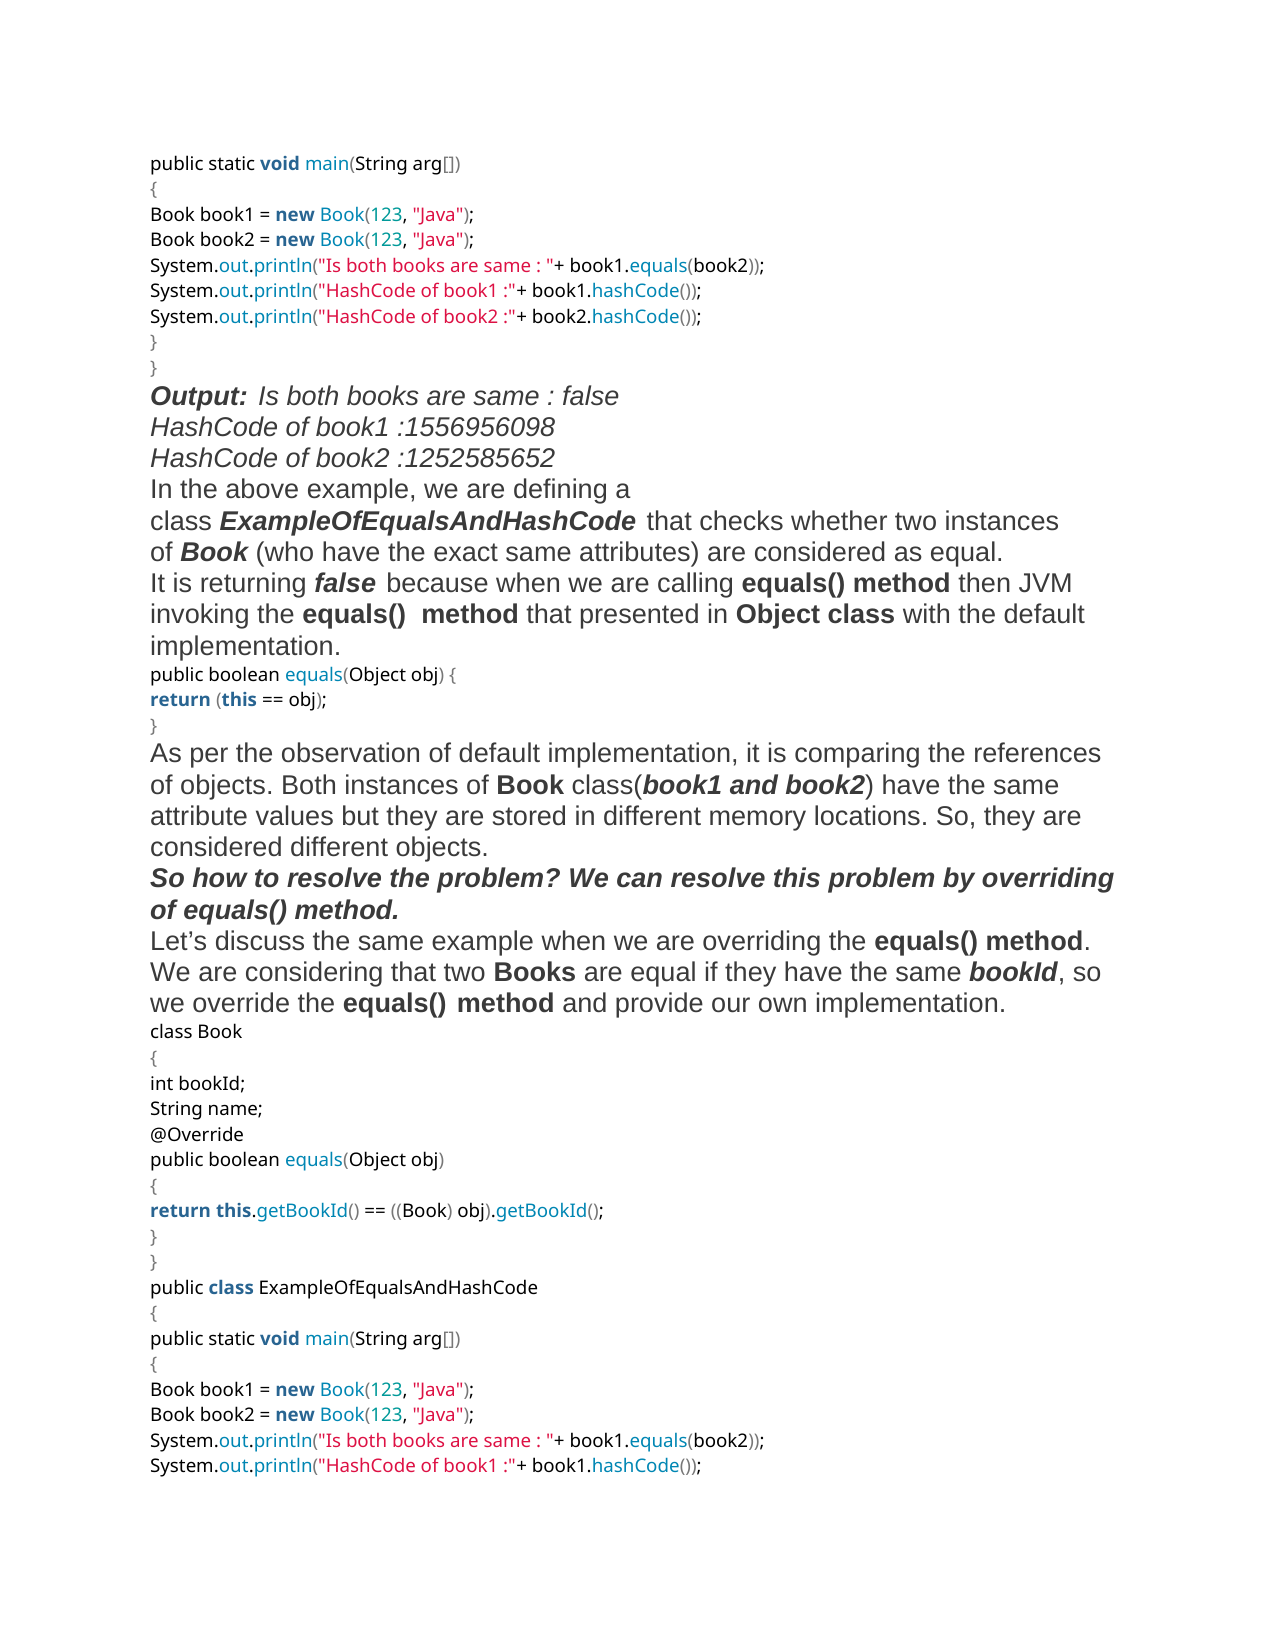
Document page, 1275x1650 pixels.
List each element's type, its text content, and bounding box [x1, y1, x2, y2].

text String name; [150, 1095, 1125, 1121]
text Book book2 = new Book(123, "Java"); [150, 1402, 1125, 1427]
text { [150, 1351, 1125, 1376]
text class Book [150, 1019, 1125, 1044]
text System.out.println("HashCode of book1 :"+ book1.hashCode()); [150, 1453, 1125, 1478]
text public boolean equals(Object obj) [150, 1146, 1125, 1172]
text { [150, 176, 1125, 201]
text Book book1 = new Book(123, "Java"); [150, 201, 1125, 227]
text } [150, 1248, 1125, 1274]
text Let’s discuss the same example when we are overriding the equals() method. We are considering that two Books are equal if they have the same bookId, so we override the equals() method and provide our own implementation. [150, 925, 1125, 1019]
text System.out.println("HashCode of book2 :"+ book2.hashCode()); [150, 303, 1125, 329]
text { [150, 1172, 1125, 1197]
text System.out.println("Is both books are same : "+ book1.equals(book2)); [150, 1427, 1125, 1453]
text { [150, 1299, 1125, 1325]
text System.out.println("HashCode of book1 :"+ book1.hashCode()); [150, 278, 1125, 303]
text int bookId; [150, 1070, 1125, 1095]
text } [150, 1223, 1125, 1248]
text @Override [150, 1121, 1125, 1146]
text In the above example, we are defining a class ExampleOfEqualsAndHashCode that checks whether two instances of Book (who have the exact same attributes) are considered as equal. [150, 473, 1125, 567]
picture [287, 1206, 292, 1215]
text System.out.println("Is both books are same : "+ book1.equals(book2)); [150, 252, 1125, 278]
text public class ExampleOfEqualsAndHashCode [150, 1274, 1125, 1299]
text As per the observation of default implementation, it is comparing the references of objects. Both instances of Book class(book1 and book2) have the same attribute values but they are stored in different memory locations. So, they are considered different objects. [150, 737, 1125, 862]
text } [150, 329, 1125, 354]
text Book book2 = new Book(123, "Java"); [150, 227, 1125, 252]
text return (this == obj); [150, 686, 1125, 712]
text public static void main(String arg[]) [150, 150, 1125, 176]
text { [150, 1044, 1125, 1070]
text It is returning false because when we are calling equals() method then JVM invoking the equals() method that presented in Object class with the default implementation. [150, 567, 1125, 661]
text So how to resolve the problem? We can resolve this problem by overriding of equals() method. [150, 862, 1125, 925]
text public static void main(String arg[]) [150, 1325, 1125, 1351]
text } [150, 354, 1125, 380]
text return this.getBookId() == ((Book) obj).getBookId(); [150, 1197, 1125, 1223]
text } [150, 712, 1125, 737]
text Output: Is both books are same : false HashCode of book1 :1556956098 HashCode of book2 :1252585652 [150, 380, 1125, 473]
text Book book1 = new Book(123, "Java"); [150, 1376, 1125, 1402]
text public boolean equals(Object obj) { [150, 661, 1125, 686]
